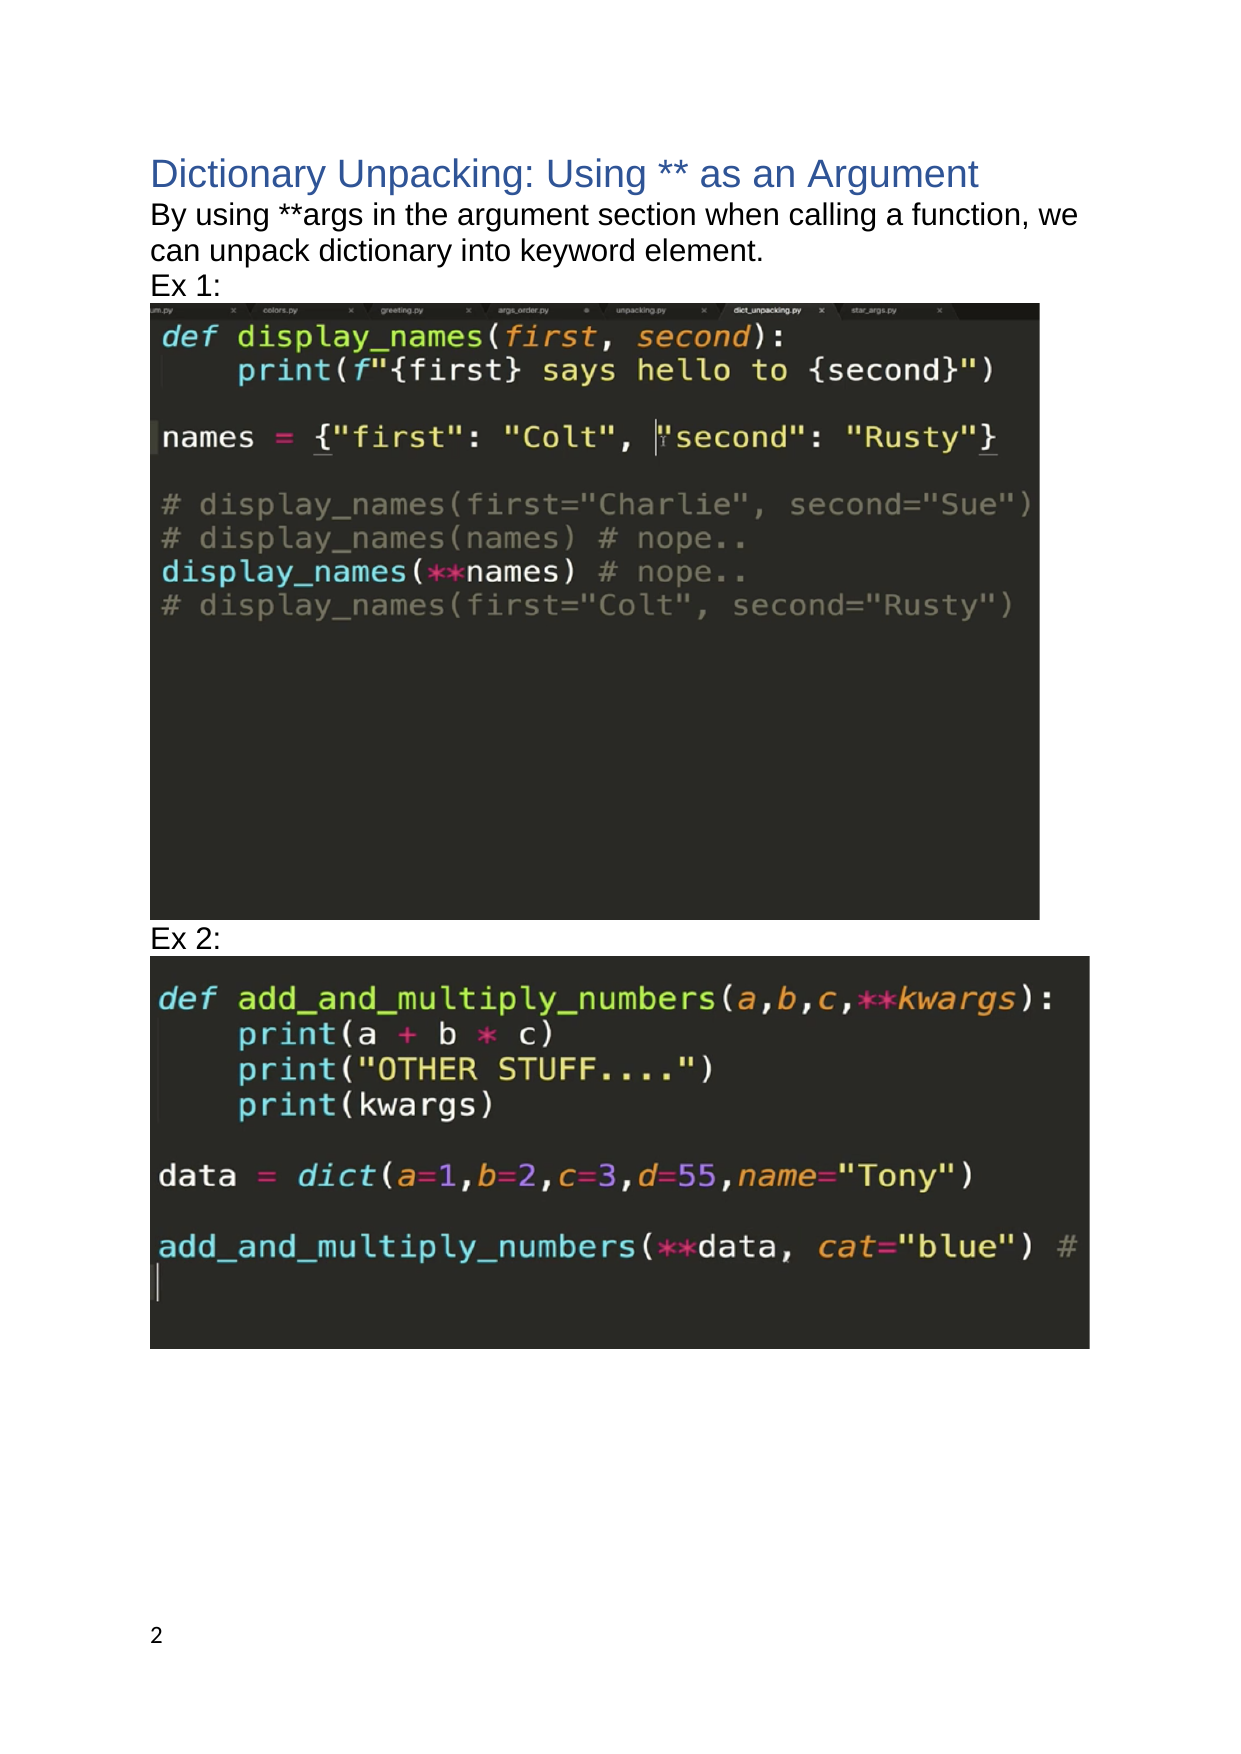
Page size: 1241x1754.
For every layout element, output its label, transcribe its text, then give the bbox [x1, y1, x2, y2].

picture [150, 956, 1090, 1349]
picture [150, 303, 1040, 920]
text Ex 2: [150, 920, 1090, 956]
subtitle Dictionary Unpacking: Using ** as an Argument [150, 150, 1090, 196]
text By using **args in the argument section when calling a function, we can unpack dictionary into keyword element. [150, 196, 1090, 267]
text Ex 1: [150, 267, 1090, 303]
